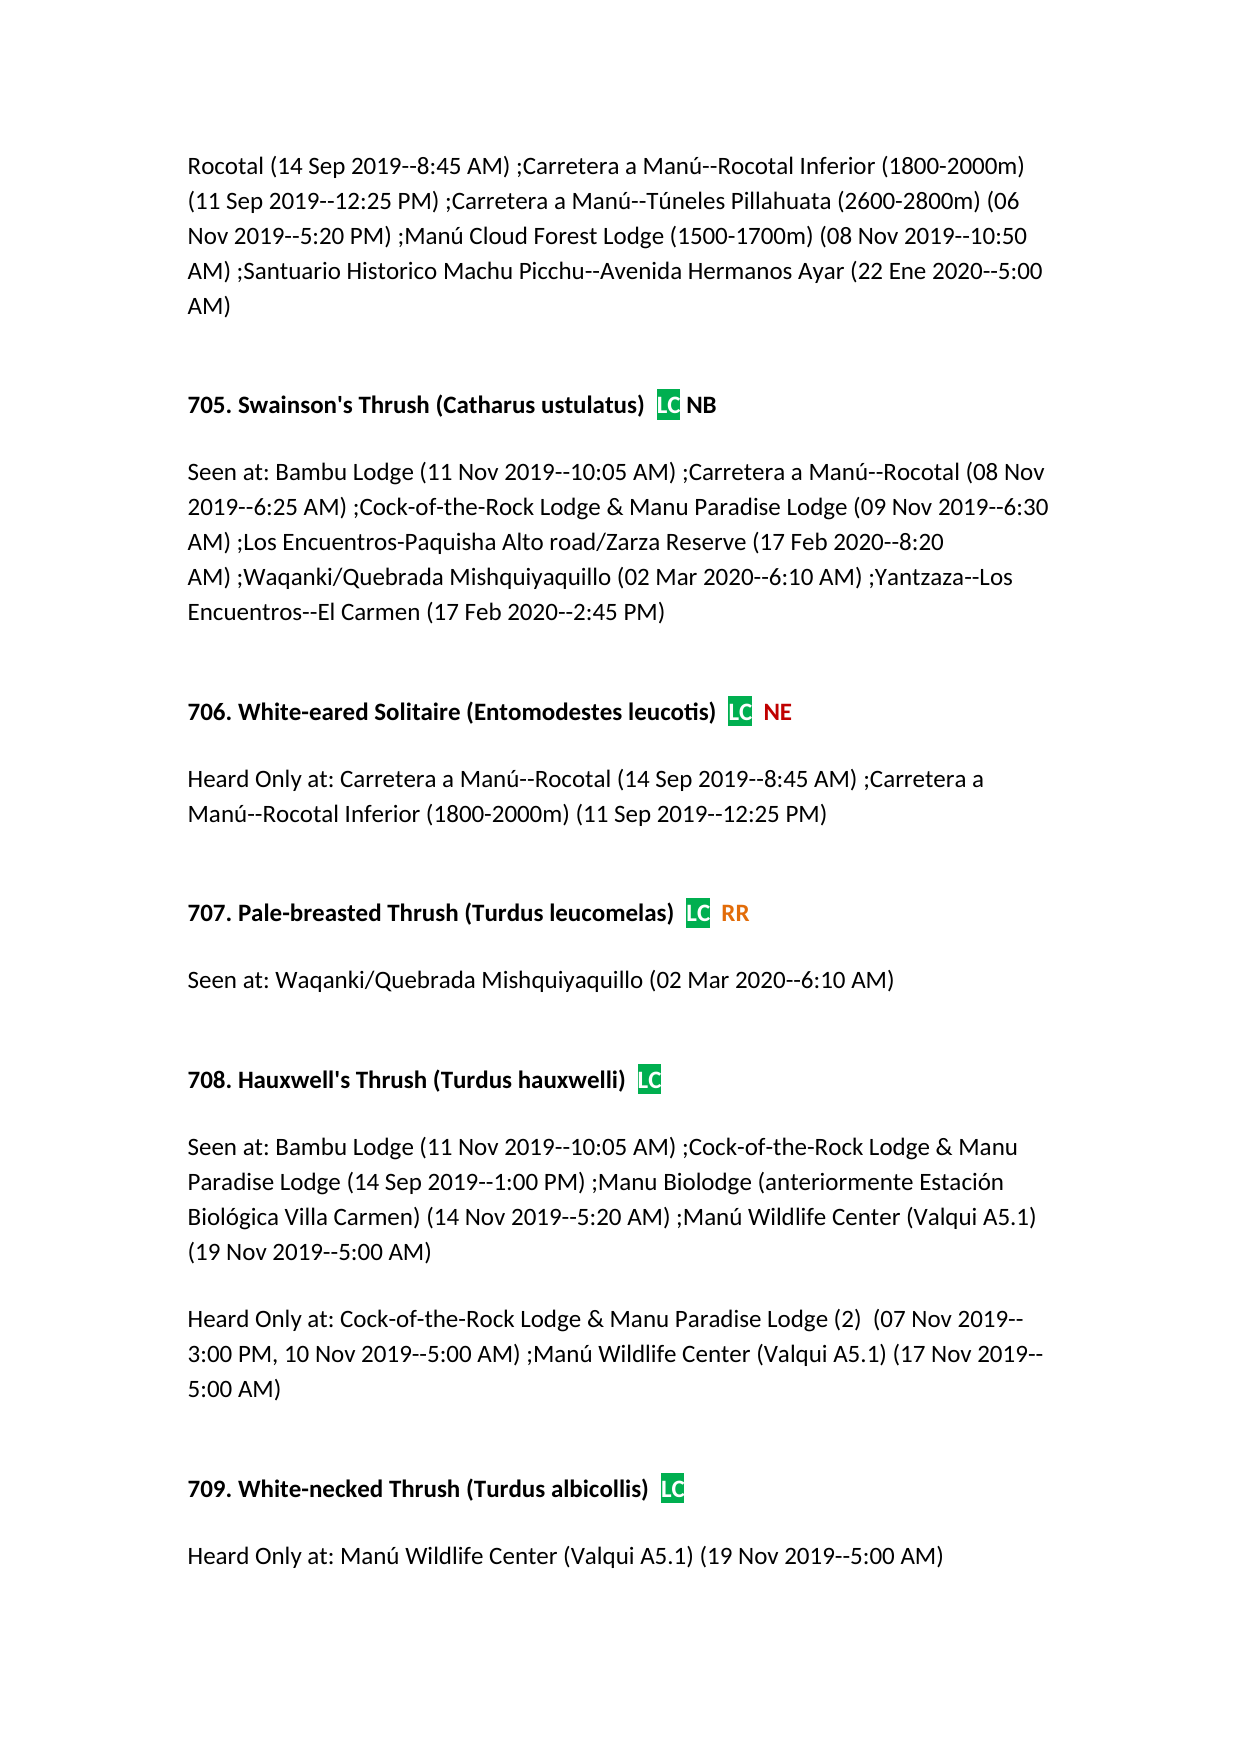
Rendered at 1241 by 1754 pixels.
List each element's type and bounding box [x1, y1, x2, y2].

text [187, 150, 1053, 1603]
